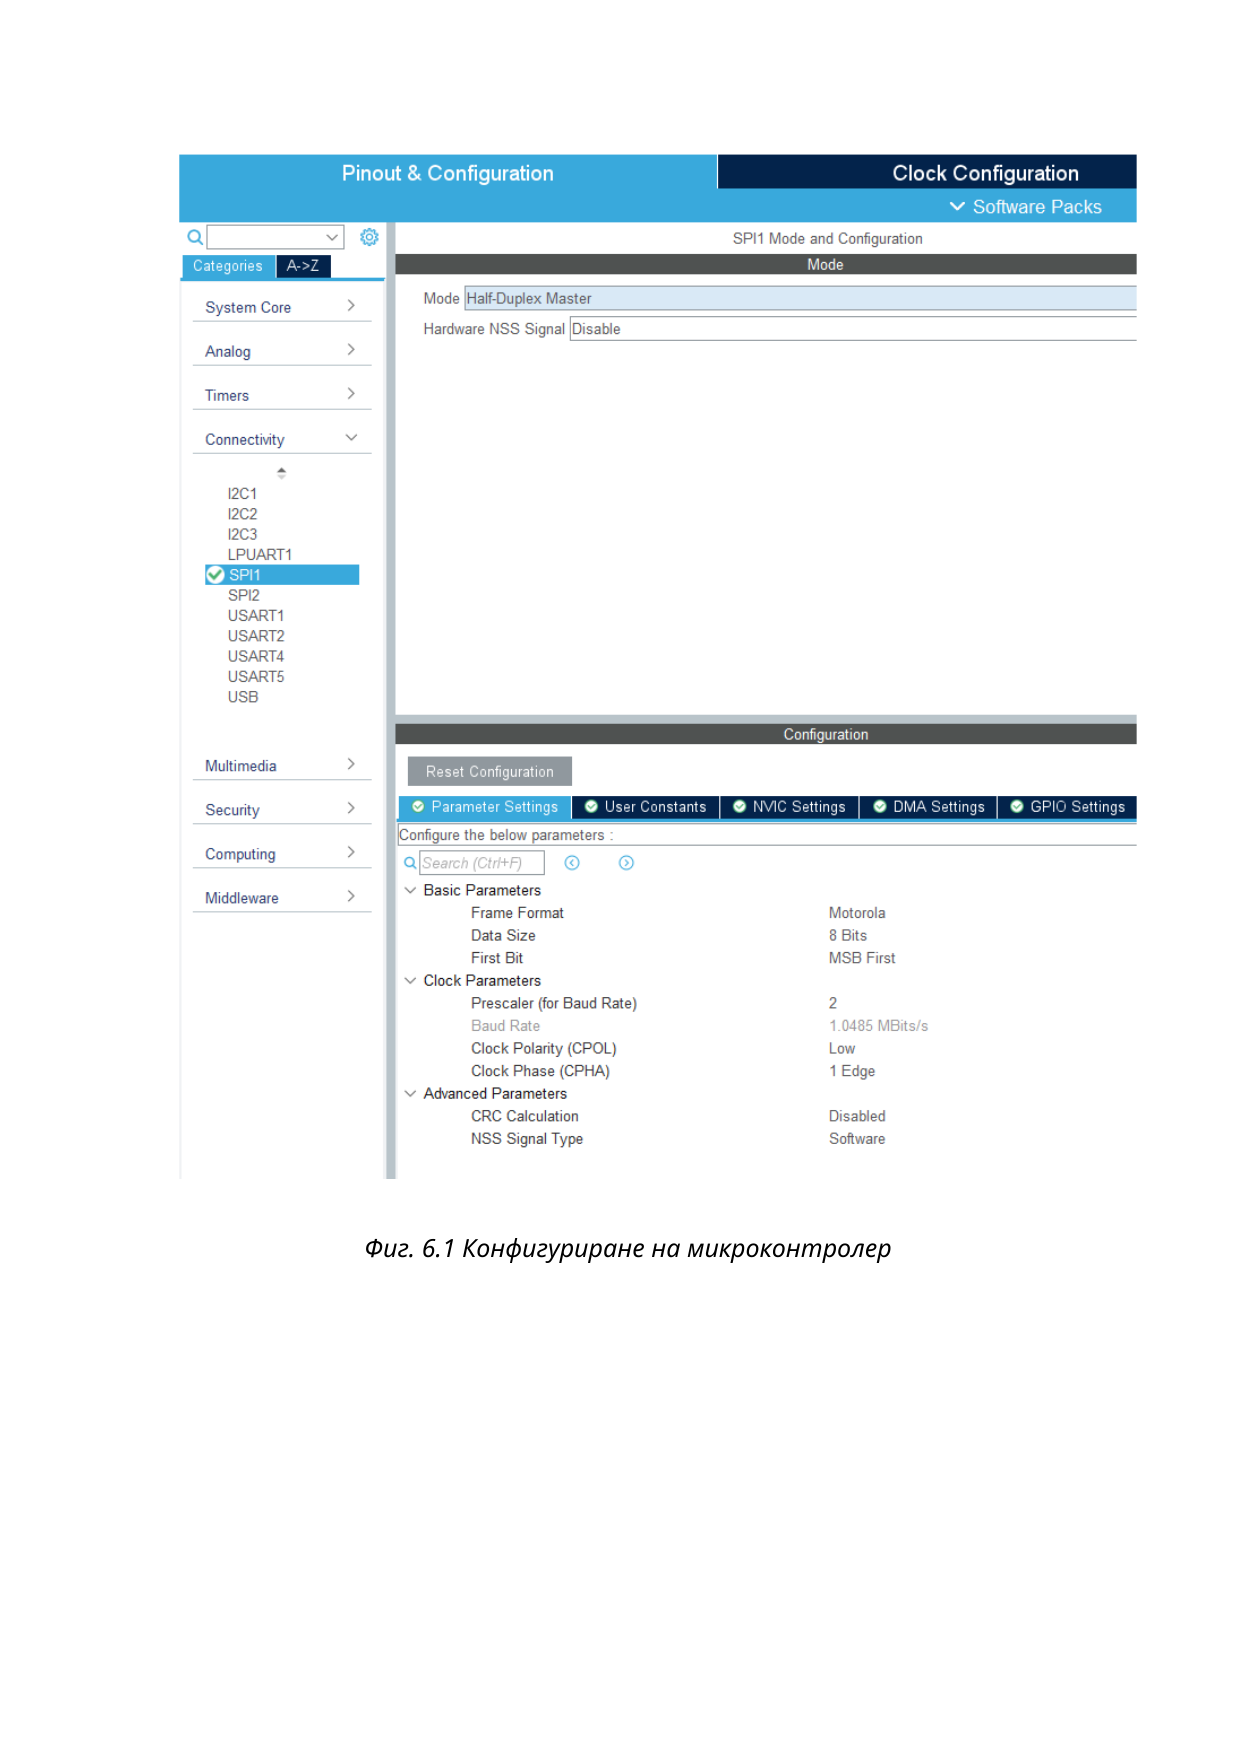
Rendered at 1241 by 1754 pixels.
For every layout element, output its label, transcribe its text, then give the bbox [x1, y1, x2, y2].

text Фиг. 6.1 Конфигуриране на микроконтролер [169, 1231, 1090, 1265]
picture [168, 150, 1137, 1179]
